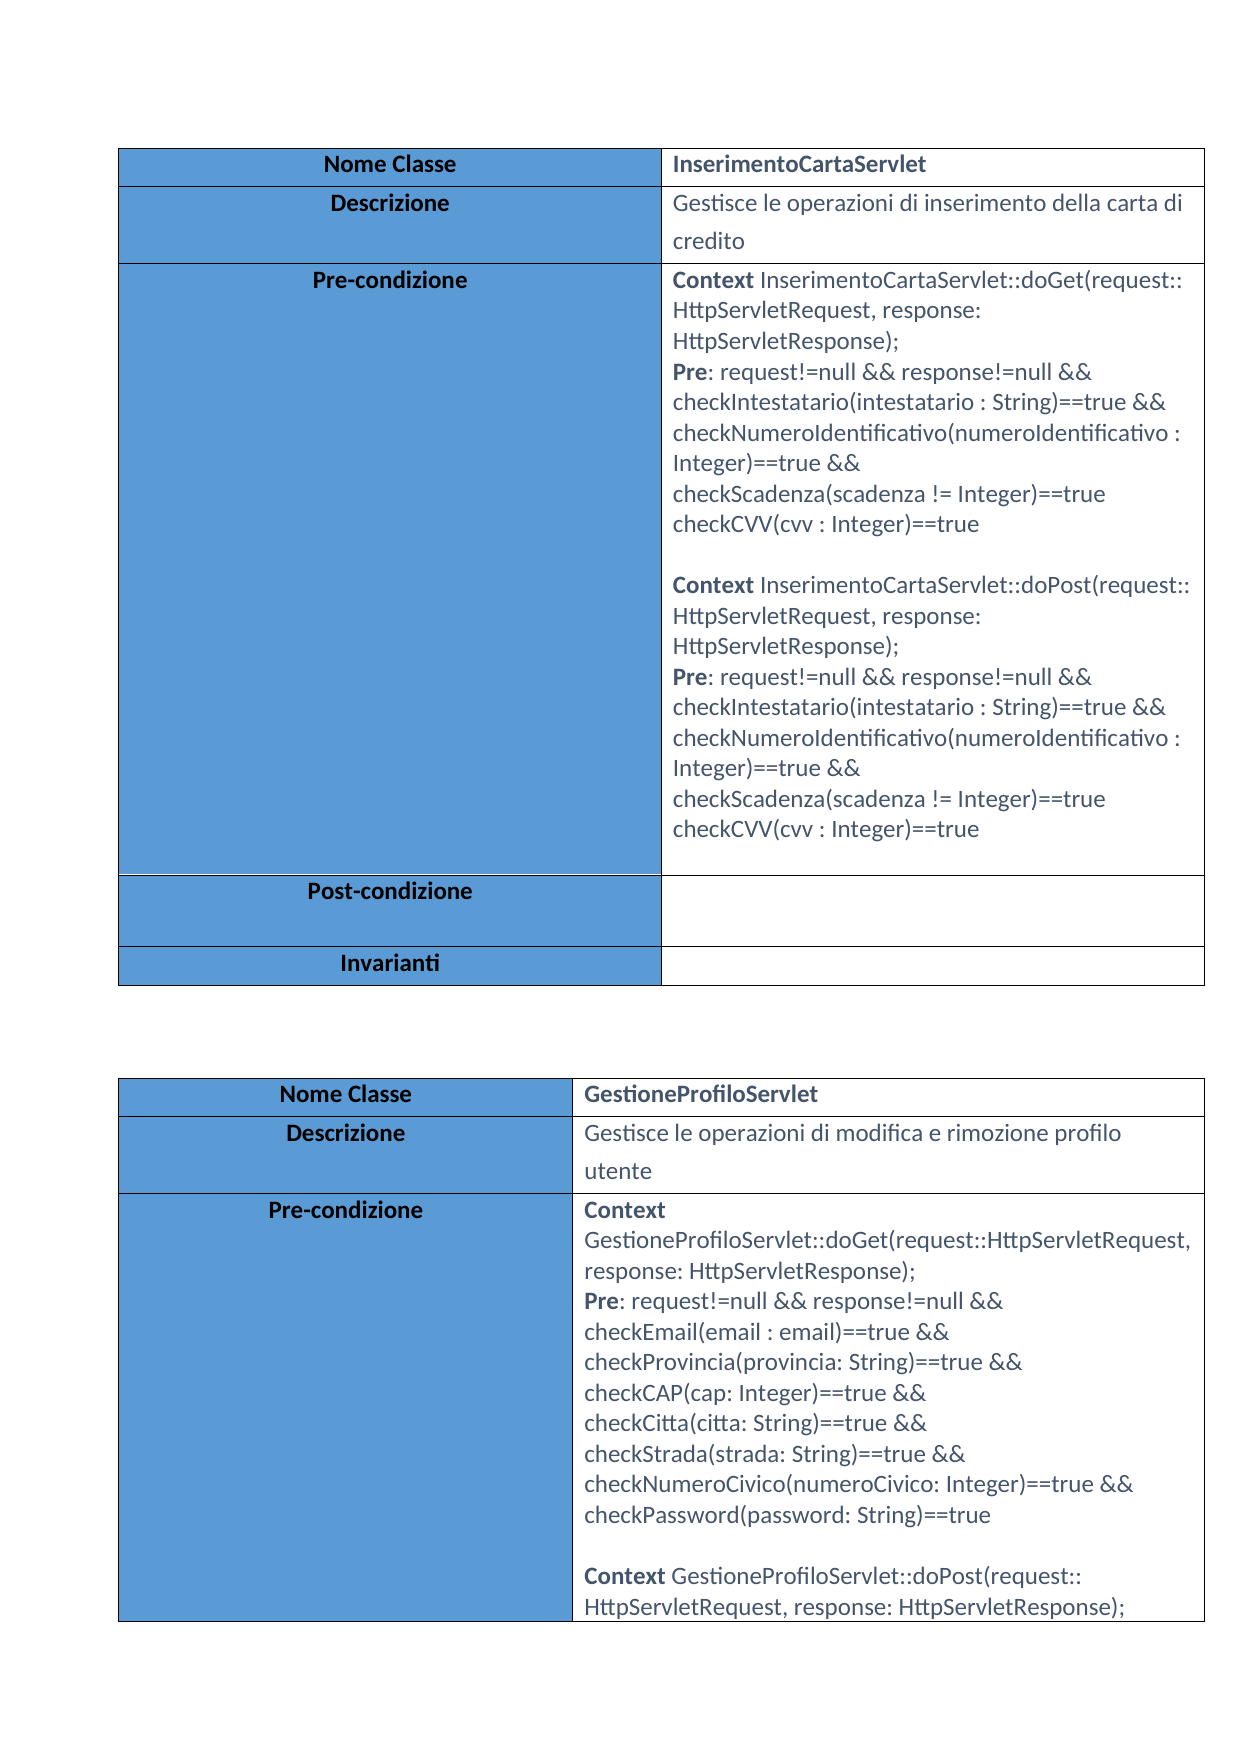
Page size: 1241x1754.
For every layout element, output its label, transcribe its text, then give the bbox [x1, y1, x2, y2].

table_cell Context InserimentoCartaServlet::doGet(request:: HttpServletRequest, response: HttpServletResponse); Pre: request!=null && response!=null && checkIntestatario(intestatario : String)==true && checkNumeroIdentificativo(numeroIdentificativo : Integer)==true && checkScadenza(scadenza != Integer)==true checkCVV(cvv : Integer)==true Context InserimentoCartaServlet::doPost(request:: HttpServletRequest, response: HttpServletResponse); Pre: request!=null && response!=null && checkIntestatario(intestatario : String)==true && checkNumeroIdentificativo(numeroIdentificativo : Integer)==true && checkScadenza(scadenza != Integer)==true checkCVV(cvv : Integer)==true [662, 264, 1204, 874]
table_cell [662, 876, 1204, 946]
table_cell Pre-condizione [119, 1194, 572, 1621]
table_cell Invarianti [119, 947, 661, 985]
table_cell Post-condizione [119, 876, 661, 946]
table_cell Gestisce le operazioni di inserimento della carta di credito [662, 187, 1204, 263]
table_cell Pre-condizione [119, 264, 661, 874]
table_header Nome Classe [119, 1079, 572, 1116]
table_header Nome Classe [119, 149, 661, 186]
table_cell [662, 947, 1204, 985]
table_header InserimentoCartaServlet [662, 149, 1204, 186]
table_header GestioneProfiloServlet [573, 1079, 1204, 1116]
table_cell Descrizione [119, 1117, 572, 1193]
table_cell Descrizione [119, 187, 661, 263]
table_cell Gestisce le operazioni di modifica e rimozione profilo utente [573, 1117, 1204, 1193]
